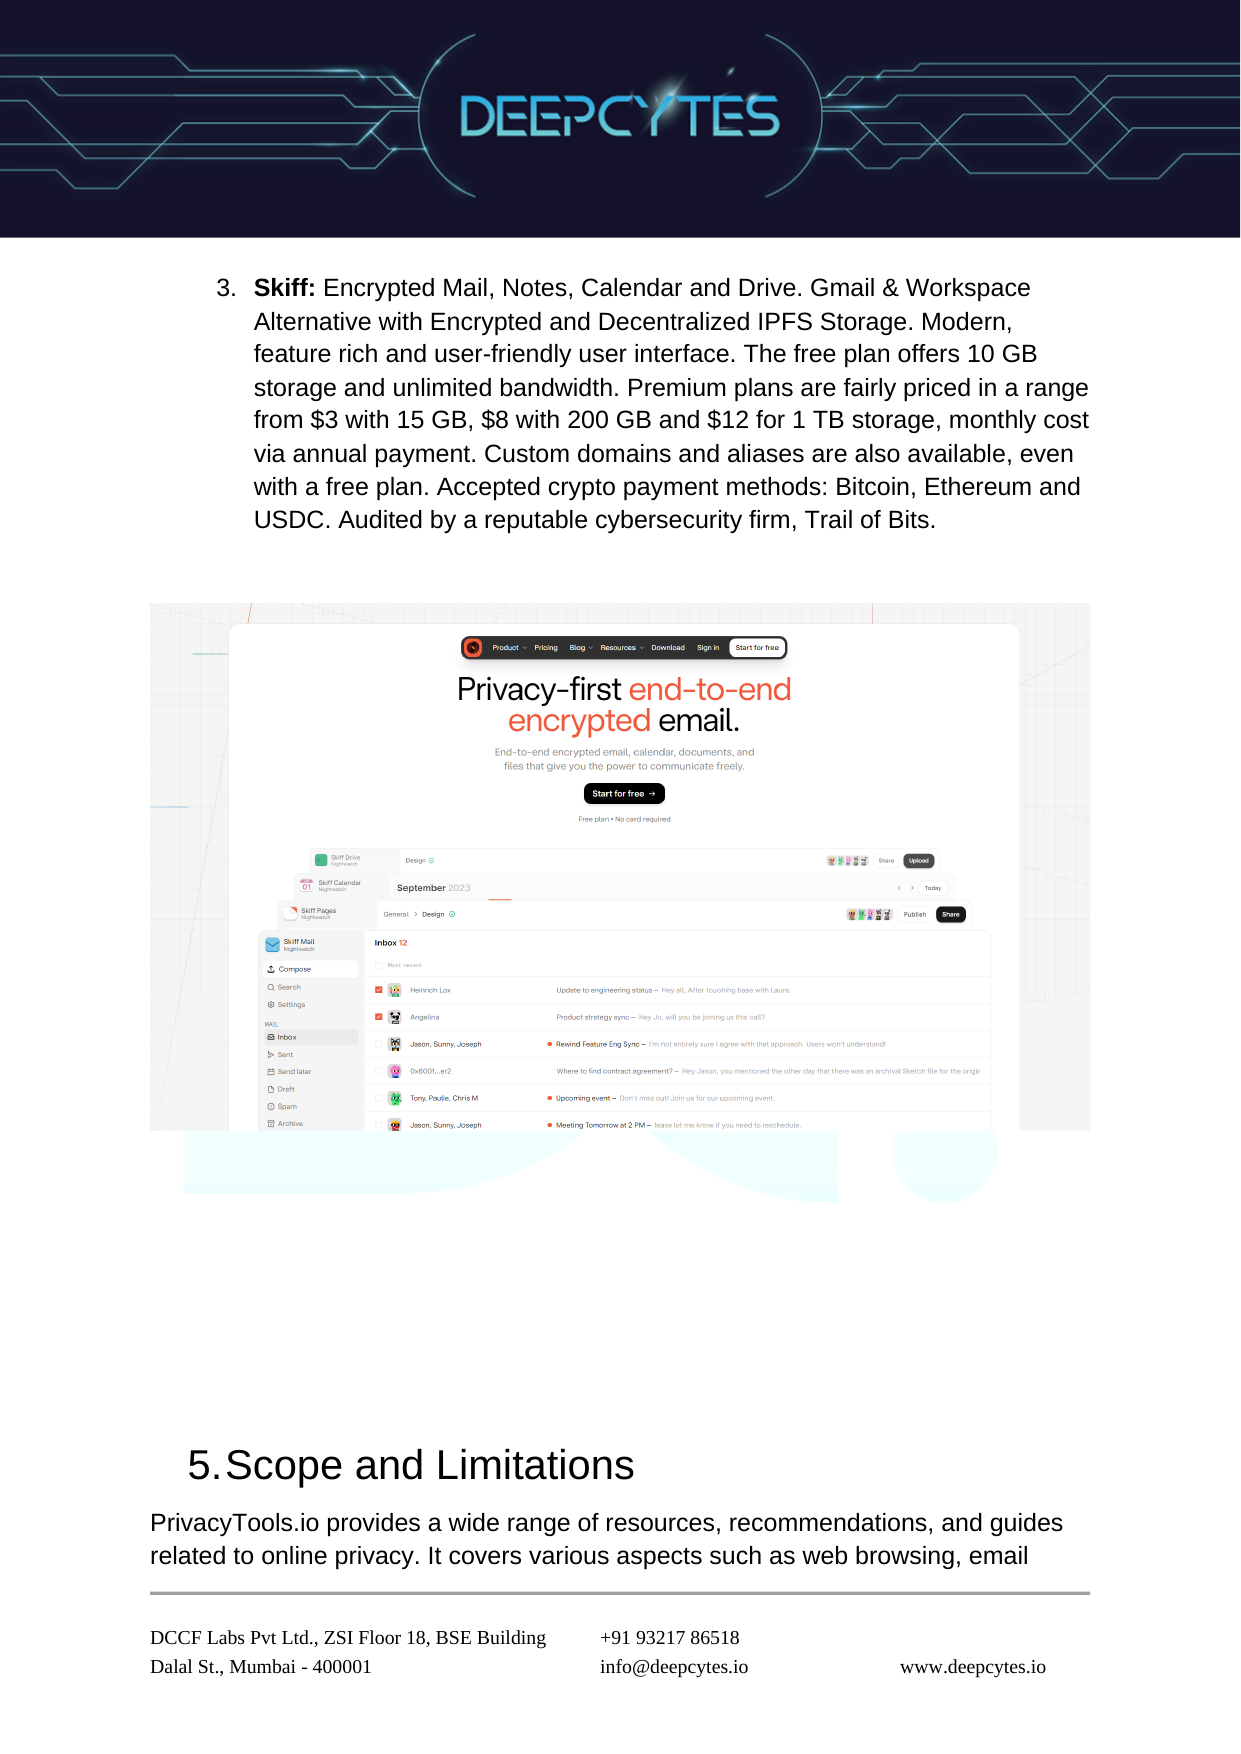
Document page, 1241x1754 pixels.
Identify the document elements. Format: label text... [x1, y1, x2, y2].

list Skiff: Encrypted Mail, Notes, Calendar and Drive. Gmail & Workspace Alternative with Encrypted and Decentralized IPFS Storage. Modern, feature rich and user-friendly user interface. The free plan offers 10 GB storage and unlimited bandwidth. Premium plans are fairly priced in a range from $3 with 15 GB, $8 with 200 GB and $12 for 1 TB storage, monthly cost via annual payment. Custom domains and aliases are also available, even with a free plan. Accepted crypto payment methods: Bitcoin, Ethereum and USDC. Audited by a reputable cybersecurity firm, Trail of Bits. [216, 273, 1090, 533]
picture [150, 603, 1091, 1131]
subtitle Scope and Limitations [187, 1440, 1090, 1488]
picture [0, 0, 1241, 238]
